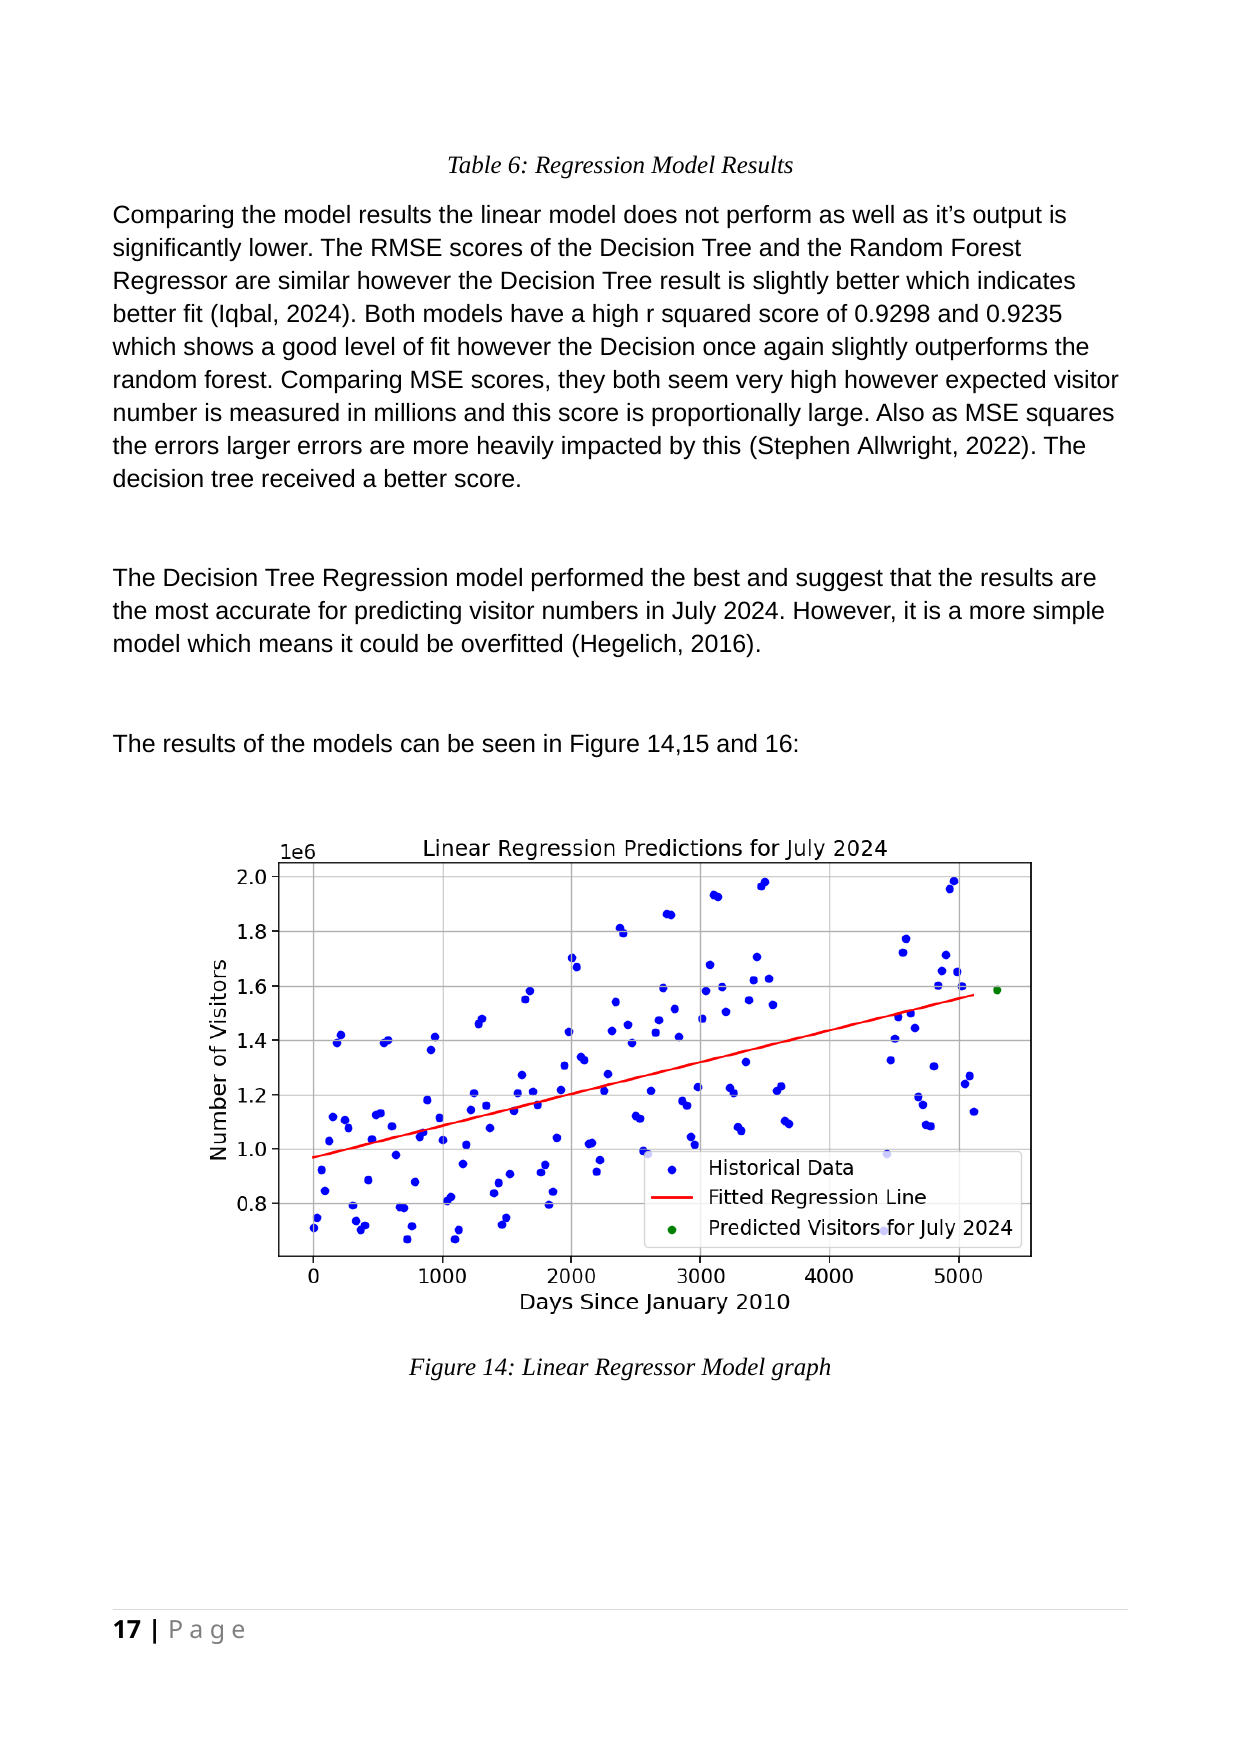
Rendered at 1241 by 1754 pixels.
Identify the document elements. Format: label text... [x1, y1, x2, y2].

text Figure 14: Linear Regressor Model graph [112, 1352, 1128, 1381]
text The results of the models can be seen in Figure 14,15 and 16: [112, 729, 1128, 757]
text The Decision Tree Regression model performed the best and suggest that the results are the most accurate for predicting visitor numbers in July 2024. However, it is a more simple model which means it could be overfitted (Hegelich, 2016). [112, 563, 1128, 658]
picture [201, 831, 1036, 1319]
text Comparing the model results the linear model does not perform as well as it’s output is significantly lower. The RMSE scores of the Decision Tree and the Random Forest Regressor are similar however the Decision Tree result is slightly better which indicates better fit (Iqbal, 2024). Both models have a high r squared score of 0.9298 and 0.9235 which shows a good level of fit however the Decision once again slightly outperforms the random forest. Comparing MSE scores, they both seem very high however expected visitor number is measured in millions and this score is proportionally large. Also as MSE squares the errors larger errors are more heavily impacted by this (Stephen Allwright, 2022). The decision tree received a better score. [112, 200, 1128, 493]
text Table 6: Regression Model Results [112, 150, 1128, 179]
